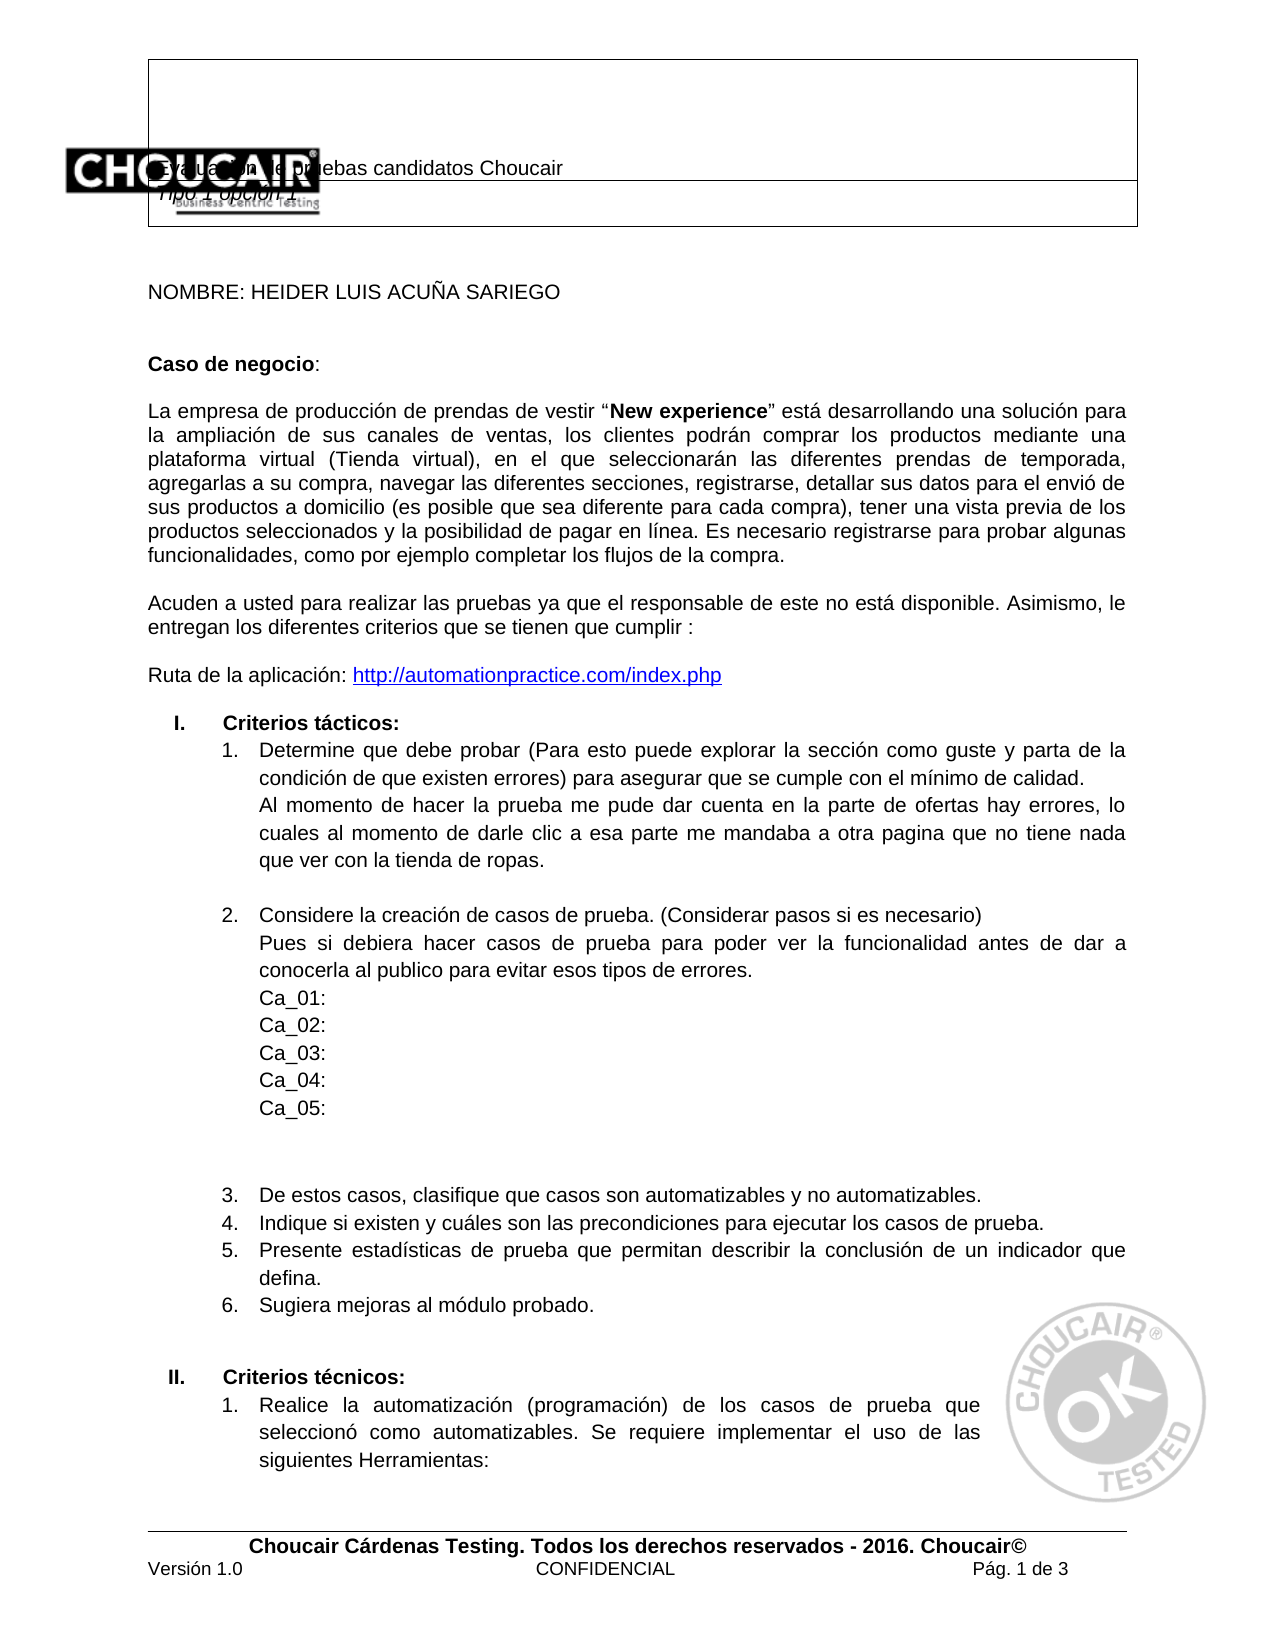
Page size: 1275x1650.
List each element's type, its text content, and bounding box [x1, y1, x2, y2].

list Criterios tácticos: [185, 711, 1127, 735]
list Pues si debiera hacer casos de prueba para poder ver la funcionalidad antes de dar a conocerla al publico para evitar esos tipos de errores. [259, 931, 1127, 982]
text NOMBRE: HEIDER LUIS ACUÑA SARIEGO [148, 279, 1127, 303]
list Ca_04: [259, 1068, 1127, 1092]
list Al momento de hacer la prueba me pude dar cuenta en la parte de ofertas hay errores, lo cuales al momento de darle clic a esa parte me mandaba a otra pagina que no tiene nada que ver con la tienda de ropas. [259, 793, 1127, 872]
list Realice la automatización (programación) de los casos de prueba que seleccionó como automatizables. Se requiere implementar el uso de las siguientes Herramientas: [221, 1393, 1127, 1472]
list Criterios técnicos: [185, 1365, 1127, 1389]
picture [149, 181, 327, 222]
picture [1000, 1296, 1211, 1507]
text Acuden a usted para realizar las pruebas ya que el responsable de este no está disponible. Asimismo, le entregan los diferentes criterios que se tienen que cumplir : [148, 591, 1127, 639]
list Ca_02: [259, 1013, 1127, 1037]
text Ruta de la aplicación: http://automationpractice.com/index.php [148, 663, 1127, 687]
picture [149, 142, 327, 180]
list Presente estadísticas de prueba que permitan describir la conclusión de un indicador que defina. [221, 1238, 1127, 1289]
list Sugiera mejoras al módulo probado. [221, 1293, 1127, 1317]
list Considere la creación de casos de prueba. (Considerar pasos si es necesario) [221, 903, 1127, 927]
list Determine que debe probar (Para esto puede explorar la sección como guste y parta de la condición de que existen errores) para asegurar que se cumple con el mínimo de calidad. [221, 738, 1127, 790]
list De estos casos, clasifique que casos son automatizables y no automatizables. [221, 1183, 1127, 1207]
text Caso de negocio: [148, 351, 1127, 375]
list Ca_01: [259, 986, 1127, 1010]
text La empresa de producción de prendas de vestir “New experience” está desarrollando una solución para la ampliación de sus canales de ventas, los clientes podrán comprar los productos mediante una plataforma virtual (Tienda virtual), en el que seleccionarán las diferentes prendas de temporada, agregarlas a su compra, navegar las diferentes secciones, registrarse, detallar sus datos para el envió de sus productos a domicilio (es posible que sea diferente para cada compra), tener una vista previa de los productos seleccionados y la posibilidad de pagar en línea. Es necesario registrarse para probar algunas funcionalidades, como por ejemplo completar los flujos de la compra. [148, 399, 1127, 567]
list Ca_03: [259, 1041, 1127, 1065]
picture [60, 142, 148, 222]
list Indique si existen y cuáles son las precondiciones para ejecutar los casos de prueba. [221, 1210, 1127, 1234]
list Ca_05: [259, 1096, 1127, 1120]
